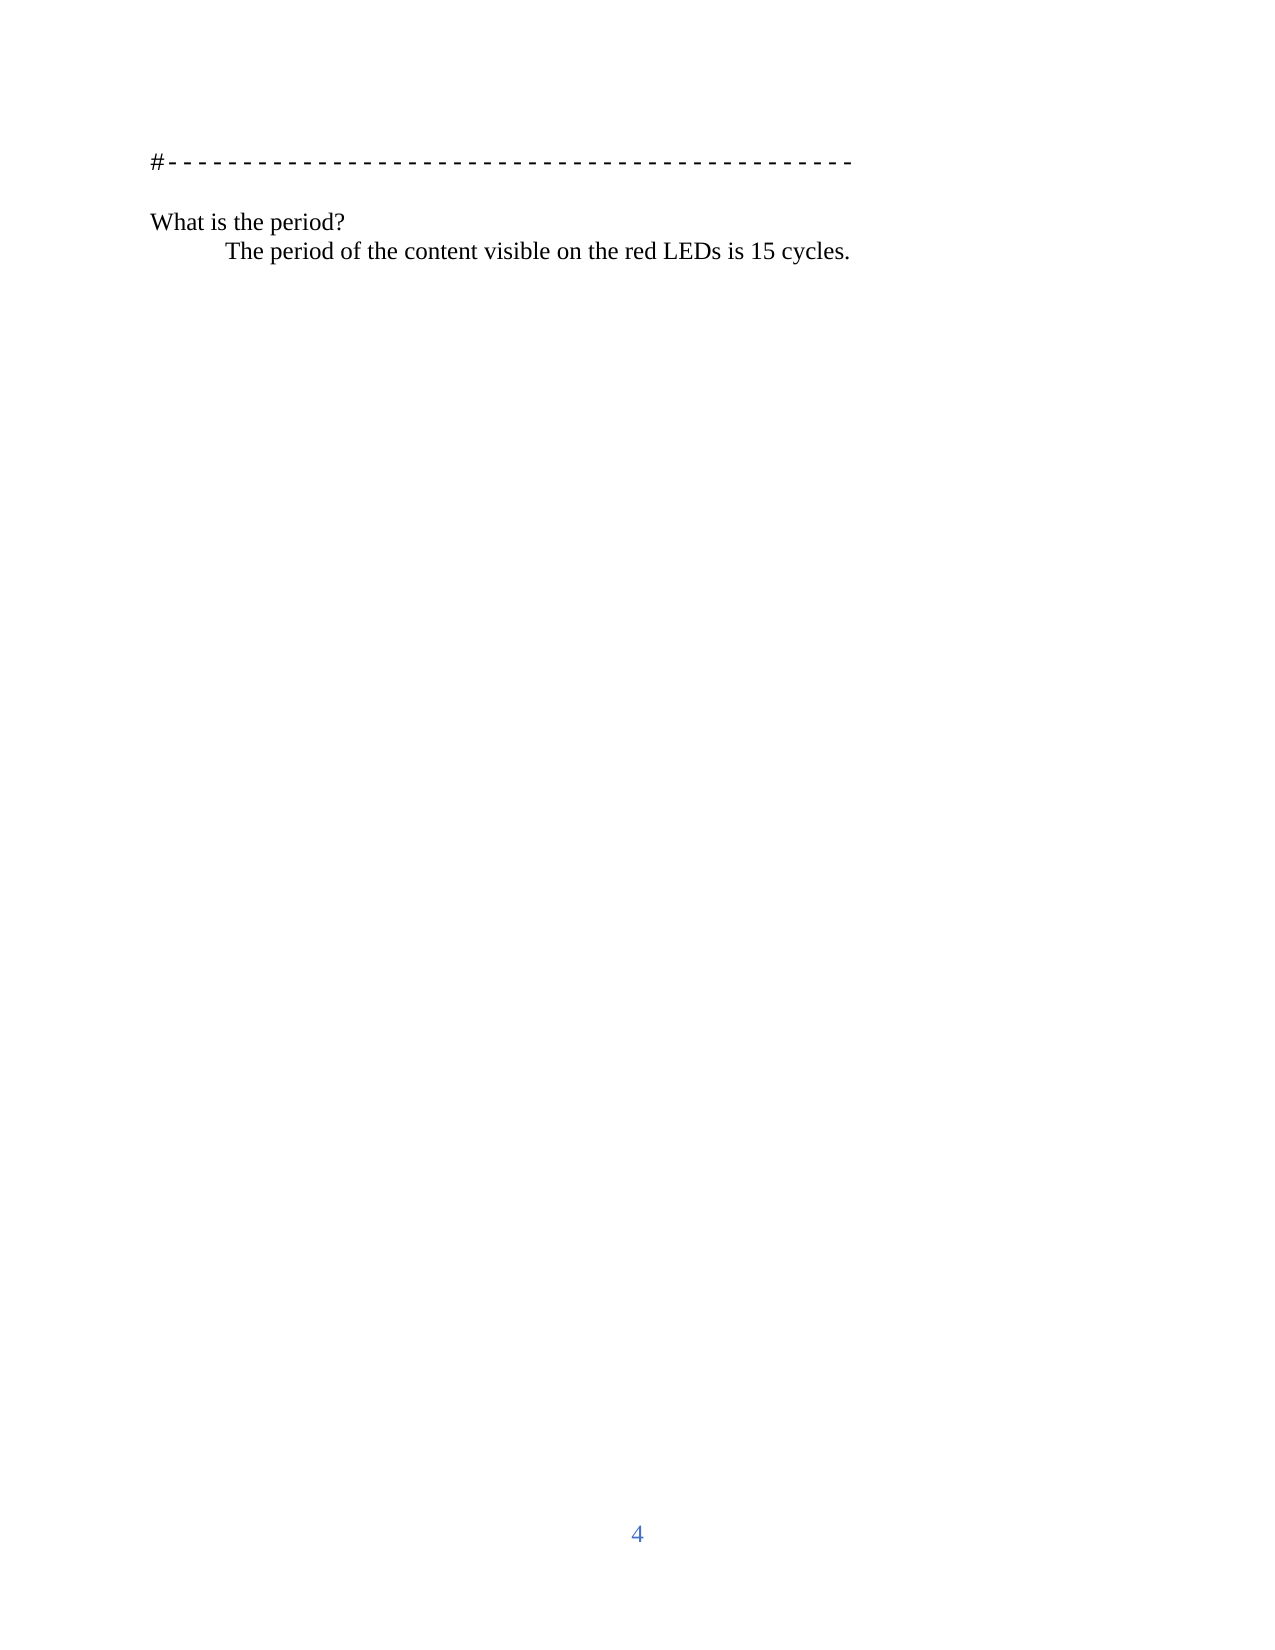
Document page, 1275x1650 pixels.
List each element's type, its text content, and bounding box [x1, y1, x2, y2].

text #---------------------------------------------- [150, 150, 1125, 178]
text The period of the content visible on the red LEDs is 15 cycles. [150, 236, 1125, 264]
text What is the period? [150, 207, 1125, 236]
